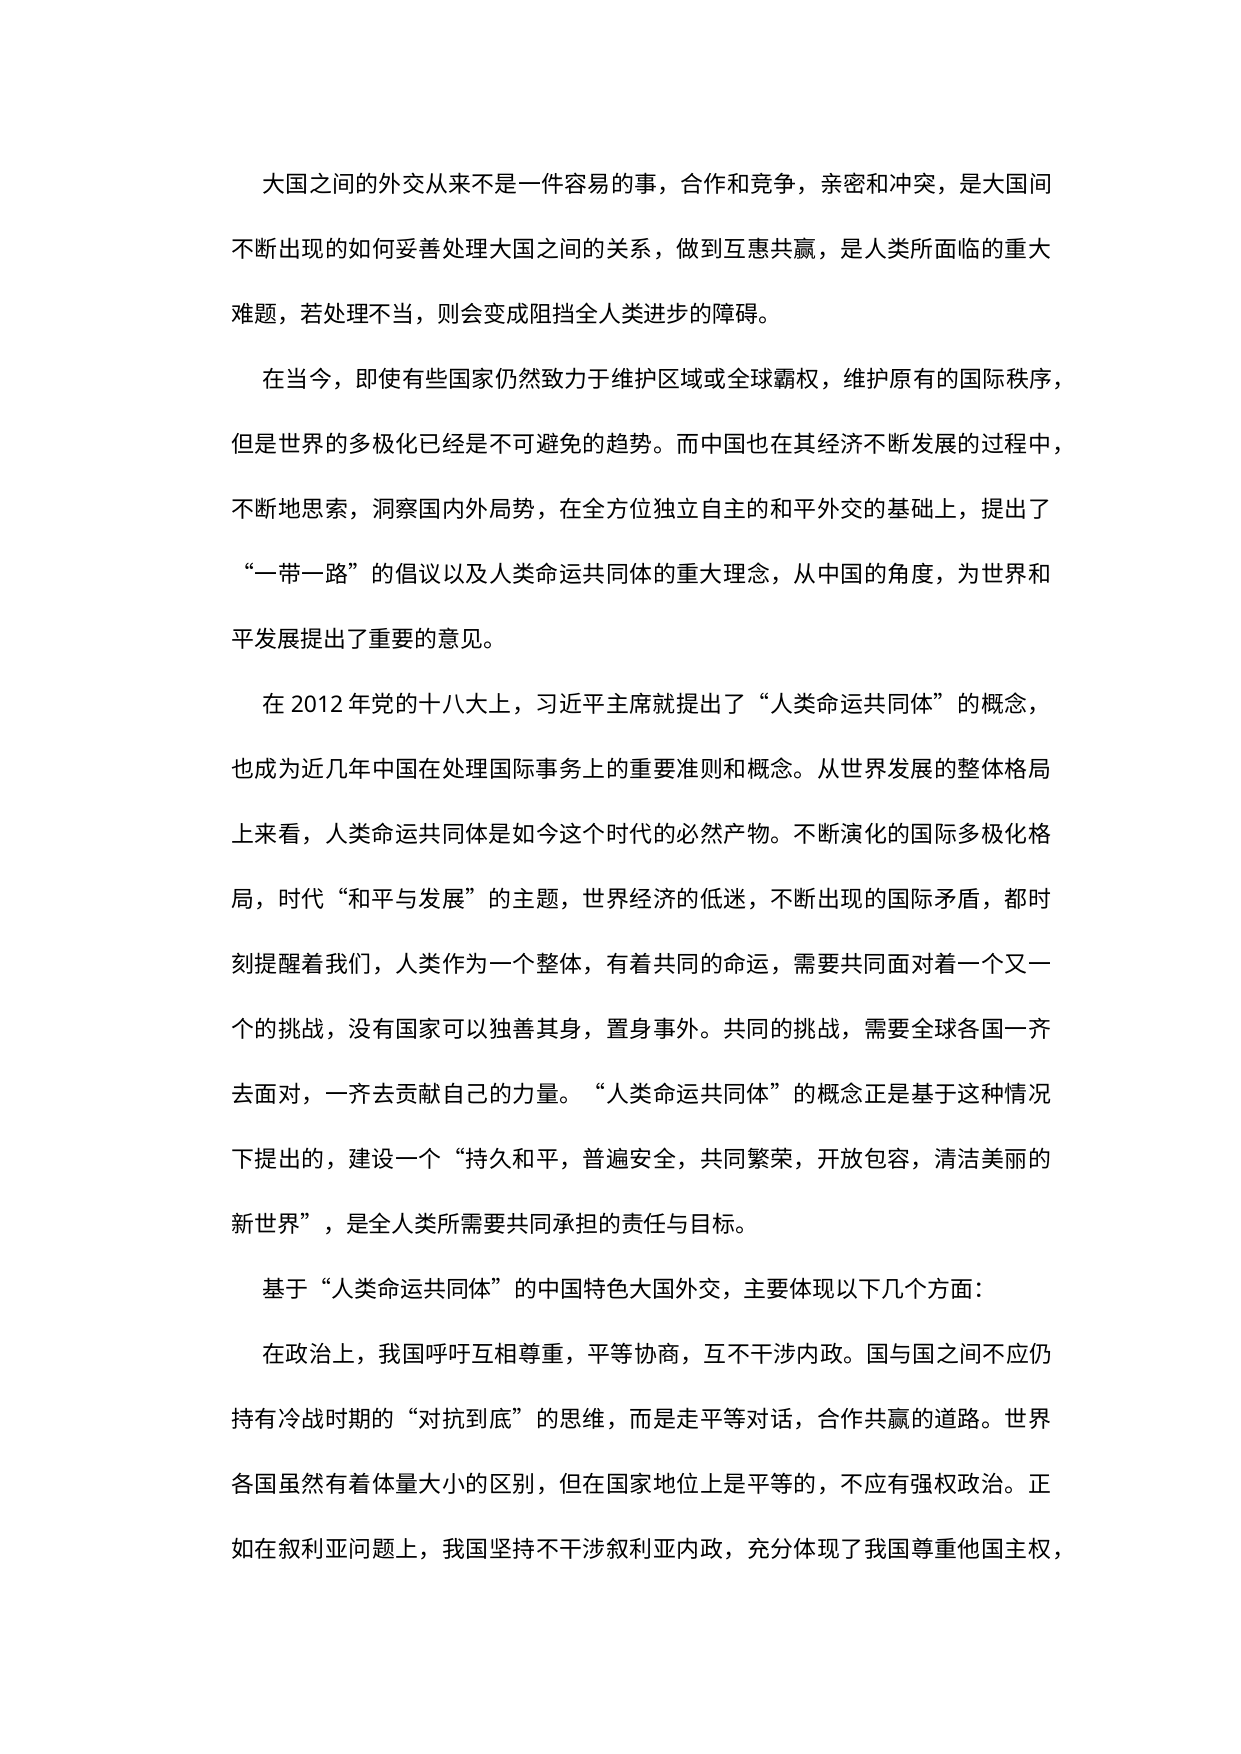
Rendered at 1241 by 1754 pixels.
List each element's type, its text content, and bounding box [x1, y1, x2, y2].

text 大国之间的外交从来不是一件容易的事，合作和竞争，亲密和冲突，是大国间不断出现的如何妥善处理大国之间的关系，做到互惠共赢，是人类所面临的重大难题，若处理不当，则会变成阻挡全人类进步的障碍。 [231, 150, 1053, 345]
text 基于“人类命运共同体”的中国特色大国外交，主要体现以下几个方面： [231, 1255, 1053, 1320]
text 在2012年党的十八大上，习近平主席就提出了“人类命运共同体”的概念，也成为近几年中国在处理国际事务上的重要准则和概念。从世界发展的整体格局上来看，人类命运共同体是如今这个时代的必然产物。不断演化的国际多极化格局，时代“和平与发展”的主题，世界经济的低迷，不断出现的国际矛盾，都时刻提醒着我们，人类作为一个整体，有着共同的命运，需要共同面对着一个又一个的挑战，没有国家可以独善其身，置身事外。共同的挑战，需要全球各国一齐去面对，一齐去贡献自己的力量。“人类命运共同体”的概念正是基于这种情况下提出的，建设一个“持久和平，普遍安全，共同繁荣，开放包容，清洁美丽的新世界”，是全人类所需要共同承担的责任与目标。 [231, 670, 1053, 1255]
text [231, 1320, 1053, 1580]
text 在当今，即使有些国家仍然致力于维护区域或全球霸权，维护原有的国际秩序，但是世界的多极化已经是不可避免的趋势。而中国也在其经济不断发展的过程中，不断地思索，洞察国内外局势，在全方位独立自主的和平外交的基础上，提出了“一带一路”的倡议以及人类命运共同体的重大理念，从中国的角度，为世界和平发展提出了重要的意见。 [231, 345, 1053, 670]
